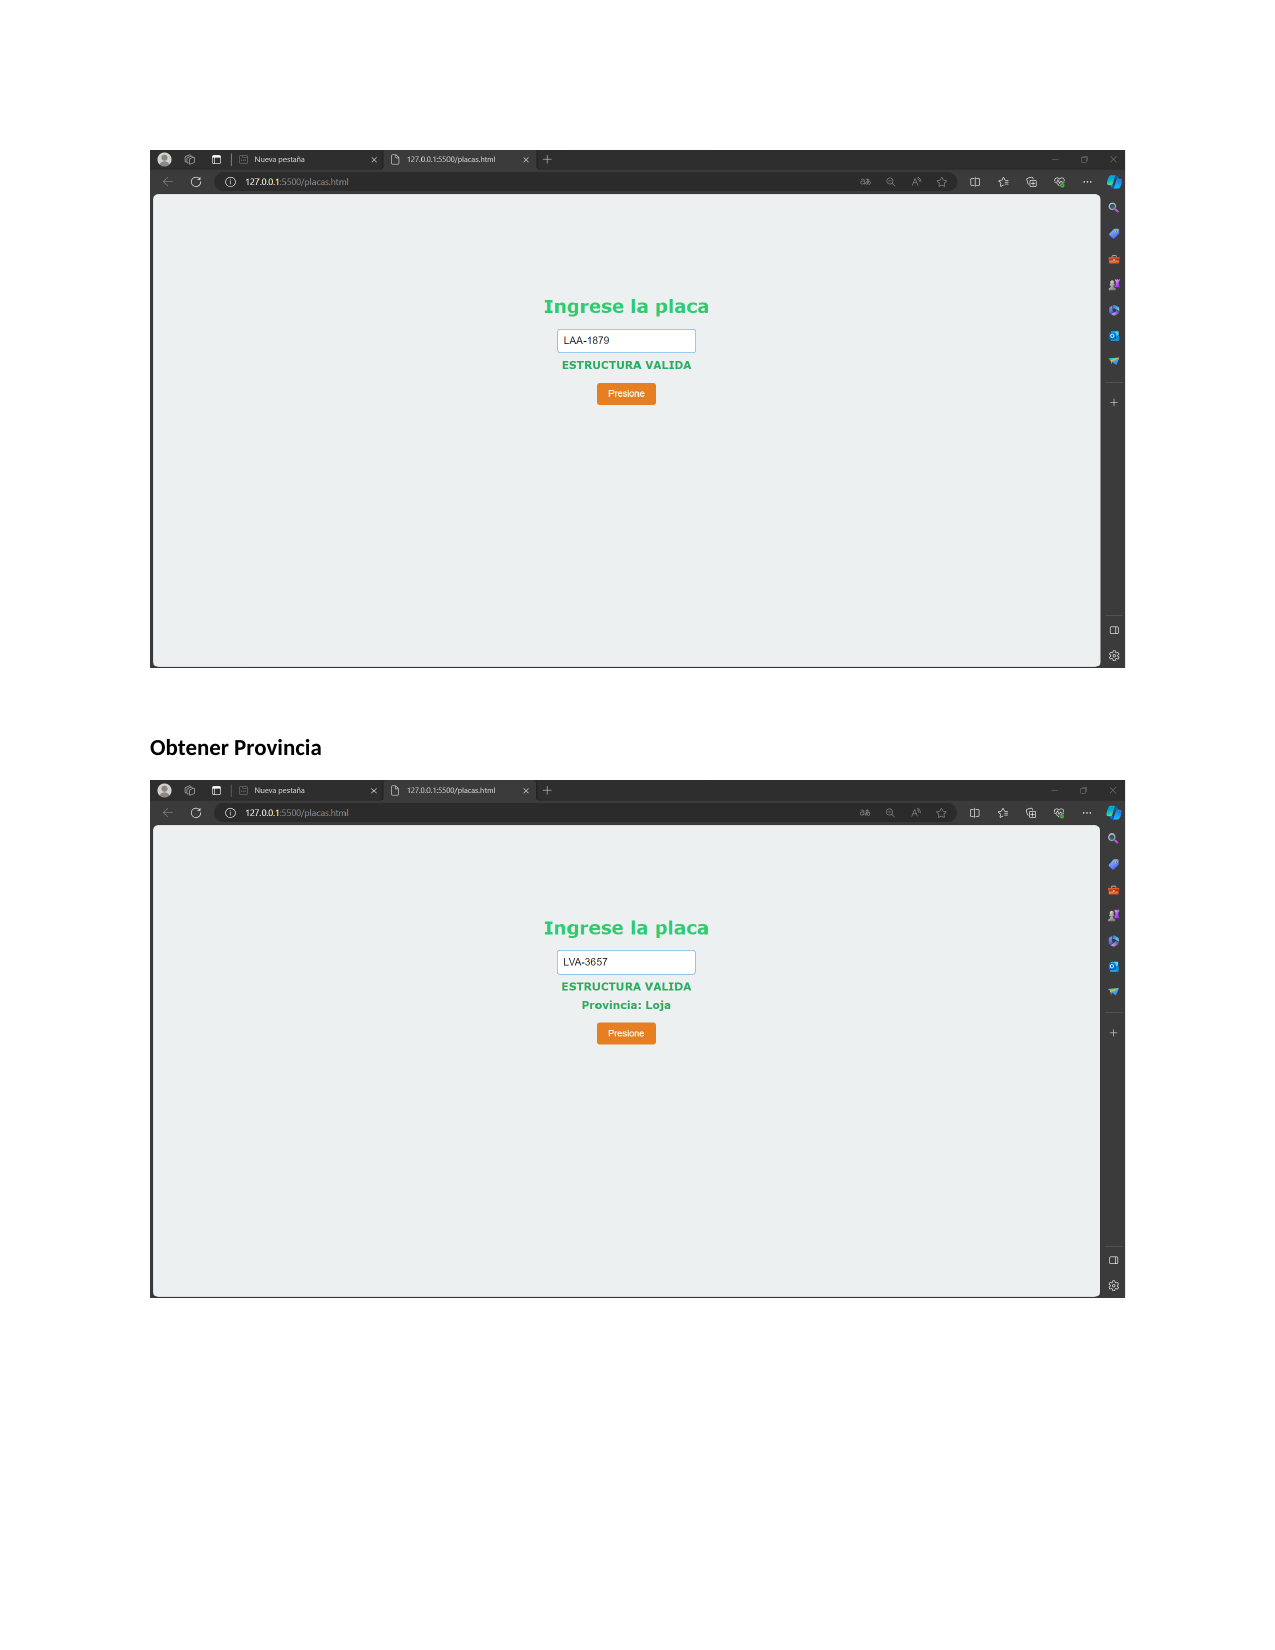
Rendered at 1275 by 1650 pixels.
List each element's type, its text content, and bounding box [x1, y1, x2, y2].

picture [150, 150, 1125, 668]
picture [150, 780, 1125, 1298]
text Obtener Provincia [150, 733, 1125, 761]
